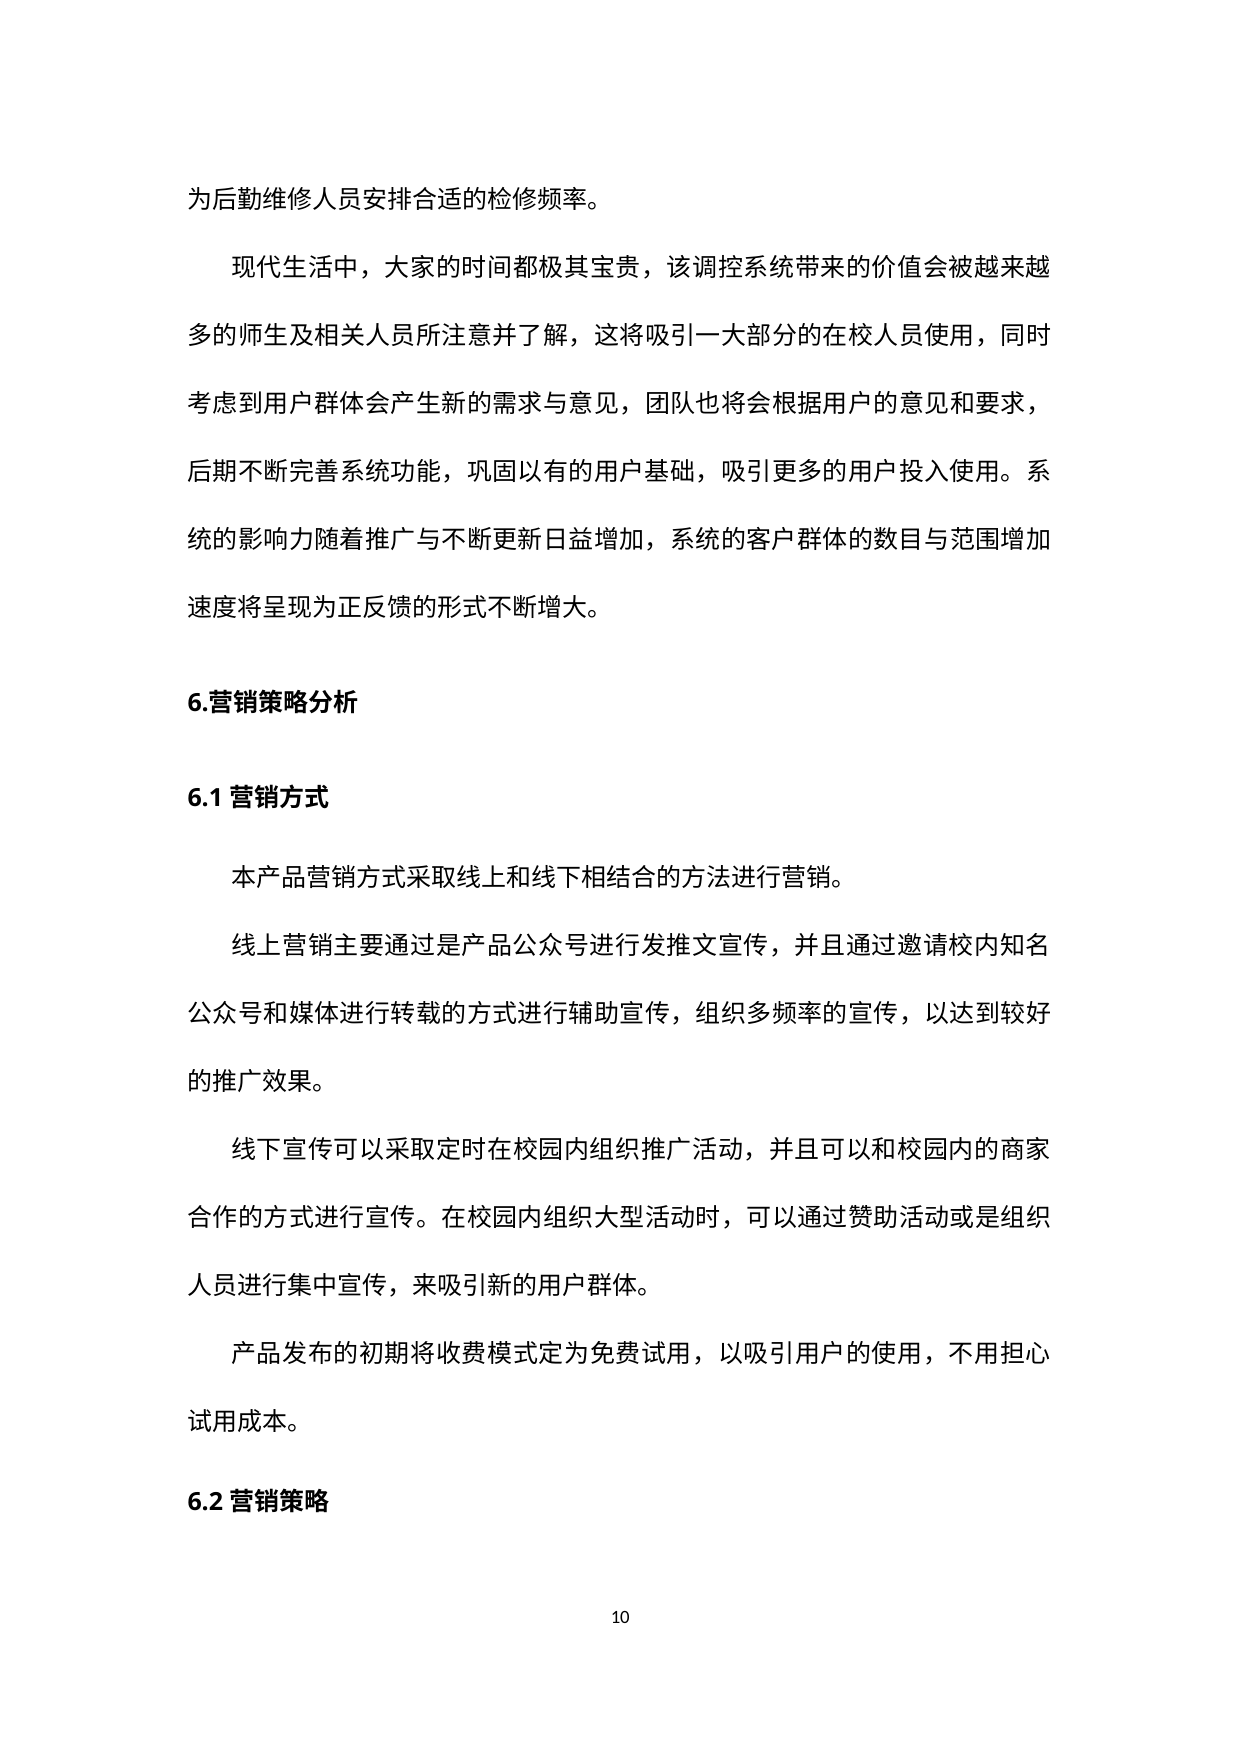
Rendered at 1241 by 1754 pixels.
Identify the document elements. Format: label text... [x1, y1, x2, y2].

text 现代生活中，大家的时间都极其宝贵，该调控系统带来的价值会被越来越多的师生及相关人员所注意并了解，这将吸引一大部分的在校人员使用，同时考虑到用户群体会产生新的需求与意见，团队也将会根据用户的意见和要求，后期不断完善系统功能，巩固以有的用户基础，吸引更多的用户投入使用。系统的影响力随着推广与不断更新日益增加，系统的客户群体的数目与范围增加速度将呈现为正反馈的形式不断增大。 [187, 232, 1053, 639]
text 线下宣传可以采取定时在校园内组织推广活动，并且可以和校园内的商家合作的方式进行宣传。在校园内组织大型活动时，可以通过赞助活动或是组织人员进行集中宣传，来吸引新的用户群体。 [187, 1113, 1053, 1317]
text 本产品营销方式采取线上和线下相结合的方法进行营销。 [187, 842, 1053, 910]
text 产品发布的初期将收费模式定为免费试用，以吸引用户的使用，不用担心试用成本。 [187, 1317, 1053, 1453]
text 线上营销主要通过是产品公众号进行发推文宣传，并且通过邀请校内知名公众号和媒体进行转载的方式进行辅助宣传，组织多频率的宣传，以达到较好的推广效果。 [187, 910, 1053, 1113]
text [187, 164, 1053, 232]
text 6.营销策略分析 [187, 666, 1053, 734]
text 6.1 营销方式 [187, 761, 1053, 829]
text 6.2 营销策略 [187, 1466, 1053, 1533]
